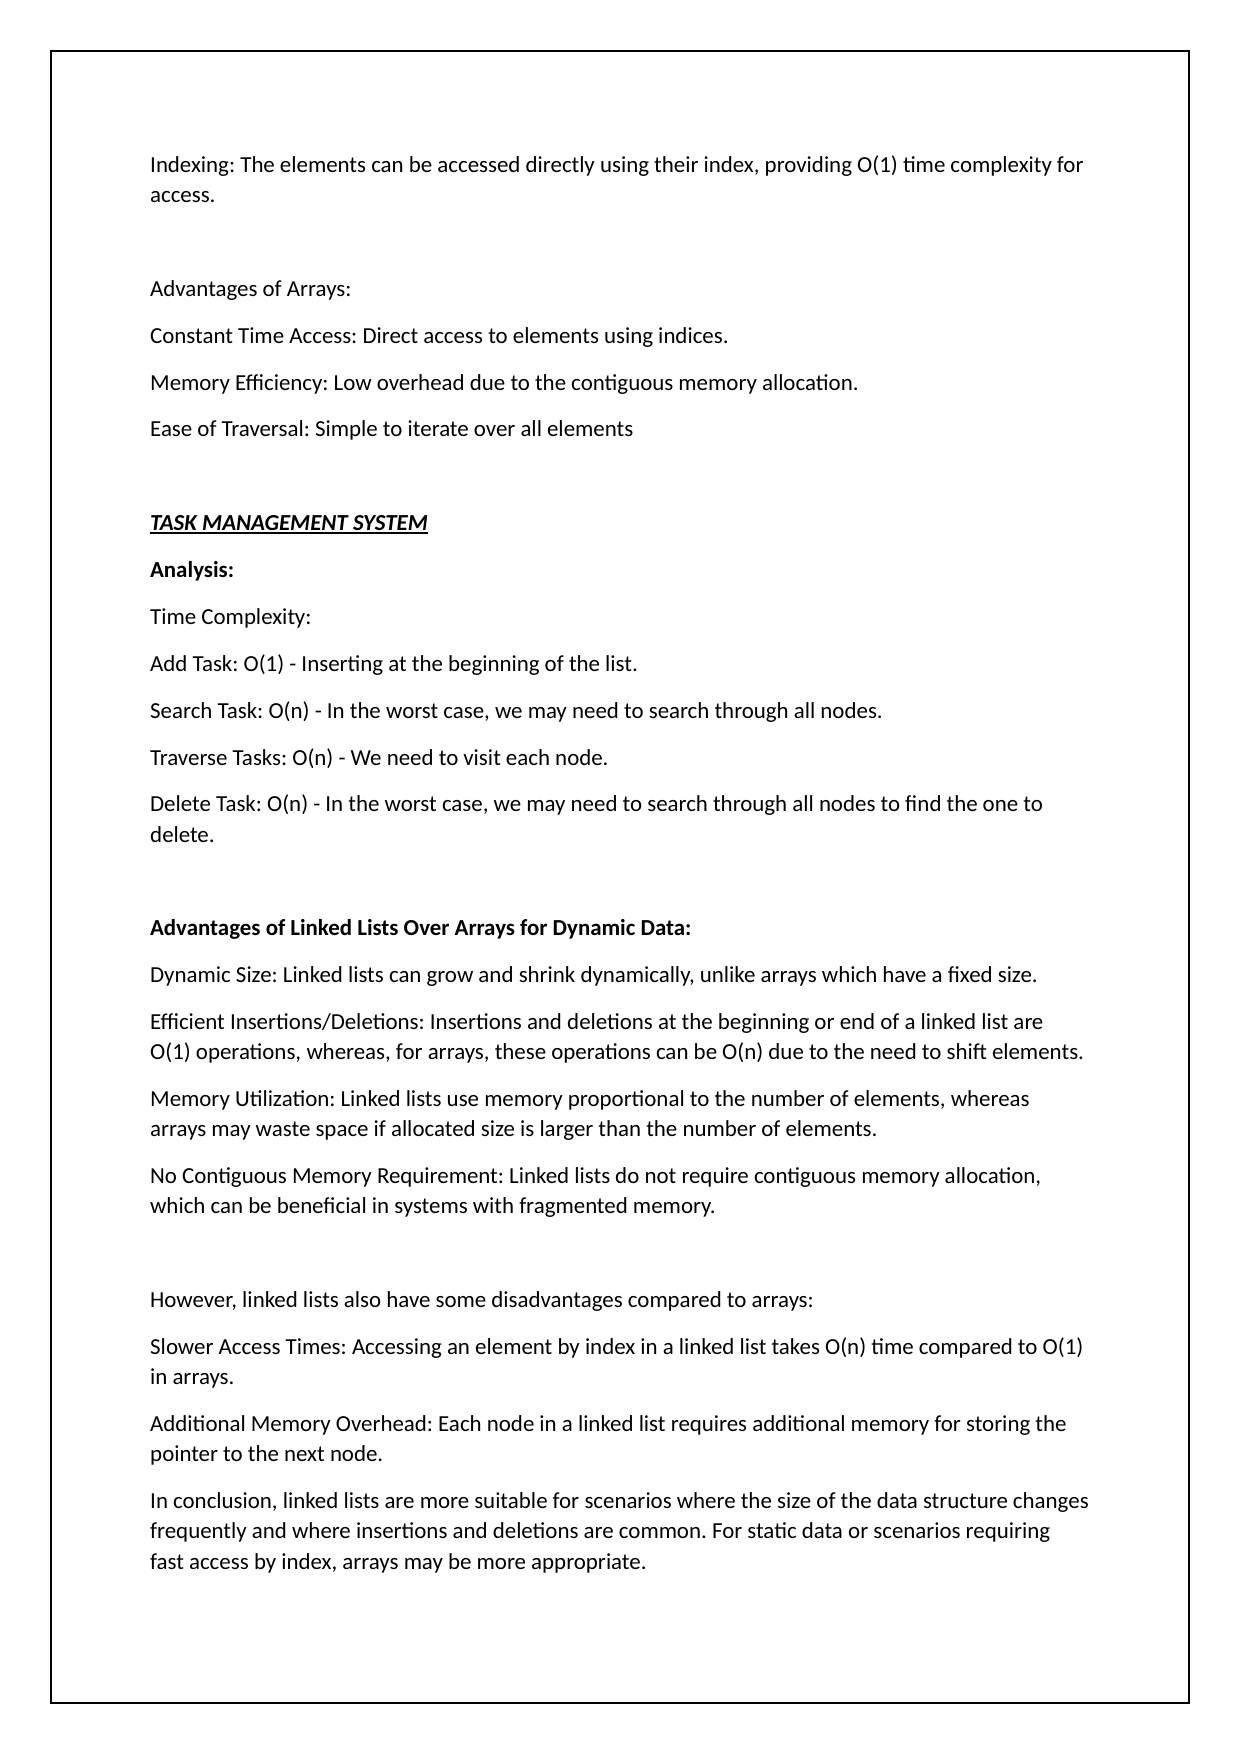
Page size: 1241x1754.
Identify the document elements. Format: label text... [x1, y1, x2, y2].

text Search Task: O(n) - In the worst case, we may need to search through all nodes. [150, 696, 1090, 724]
text Indexing: The elements can be accessed directly using their index, providing O(1) time complexity for access. [150, 150, 1090, 208]
text Constant Time Access: Direct access to elements using indices. [150, 321, 1090, 349]
text Memory Efficiency: Low overhead due to the contiguous memory allocation. [150, 368, 1090, 396]
text Time Complexity: [150, 602, 1090, 630]
text Add Task: O(1) - Inserting at the beginning of the list. [150, 649, 1090, 677]
text TASK MANAGEMENT SYSTEM [150, 508, 1090, 536]
text In conclusion, linked lists are more suitable for scenarios where the size of the data structure changes frequently and where insertions and deletions are common. For static data or scenarios requiring fast access by index, arrays may be more appropriate. [150, 1486, 1090, 1575]
text Analysis: [150, 555, 1090, 583]
text Dynamic Size: Linked lists can grow and shrink dynamically, unlike arrays which have a fixed size. [150, 960, 1090, 988]
text No Contiguous Memory Requirement: Linked lists do not require contiguous memory allocation, which can be beneficial in systems with fragmented memory. [150, 1161, 1090, 1220]
text Advantages of Arrays: [150, 274, 1090, 302]
text Advantages of Linked Lists Over Arrays for Dynamic Data: [150, 913, 1090, 942]
text Efficient Insertions/Deletions: Insertions and deletions at the beginning or end of a linked list are O(1) operations, whereas, for arrays, these operations can be O(n) due to the need to shift elements. [150, 1007, 1090, 1066]
text Slower Access Times: Accessing an element by index in a linked list takes O(n) time compared to O(1) in arrays. [150, 1332, 1090, 1391]
text Additional Memory Overhead: Each node in a linked list requires additional memory for storing the pointer to the next node. [150, 1409, 1090, 1468]
text Traverse Tasks: O(n) - We need to visit each node. [150, 743, 1090, 771]
text Delete Task: O(n) - In the worst case, we may need to search through all nodes to find the one to delete. [150, 789, 1090, 848]
text Ease of Traversal: Simple to iterate over all elements [150, 414, 1090, 443]
text Memory Utilization: Linked lists use memory proportional to the number of elements, whereas arrays may waste space if allocated size is larger than the number of elements. [150, 1084, 1090, 1143]
text However, linked lists also have some disadvantages compared to arrays: [150, 1285, 1090, 1313]
